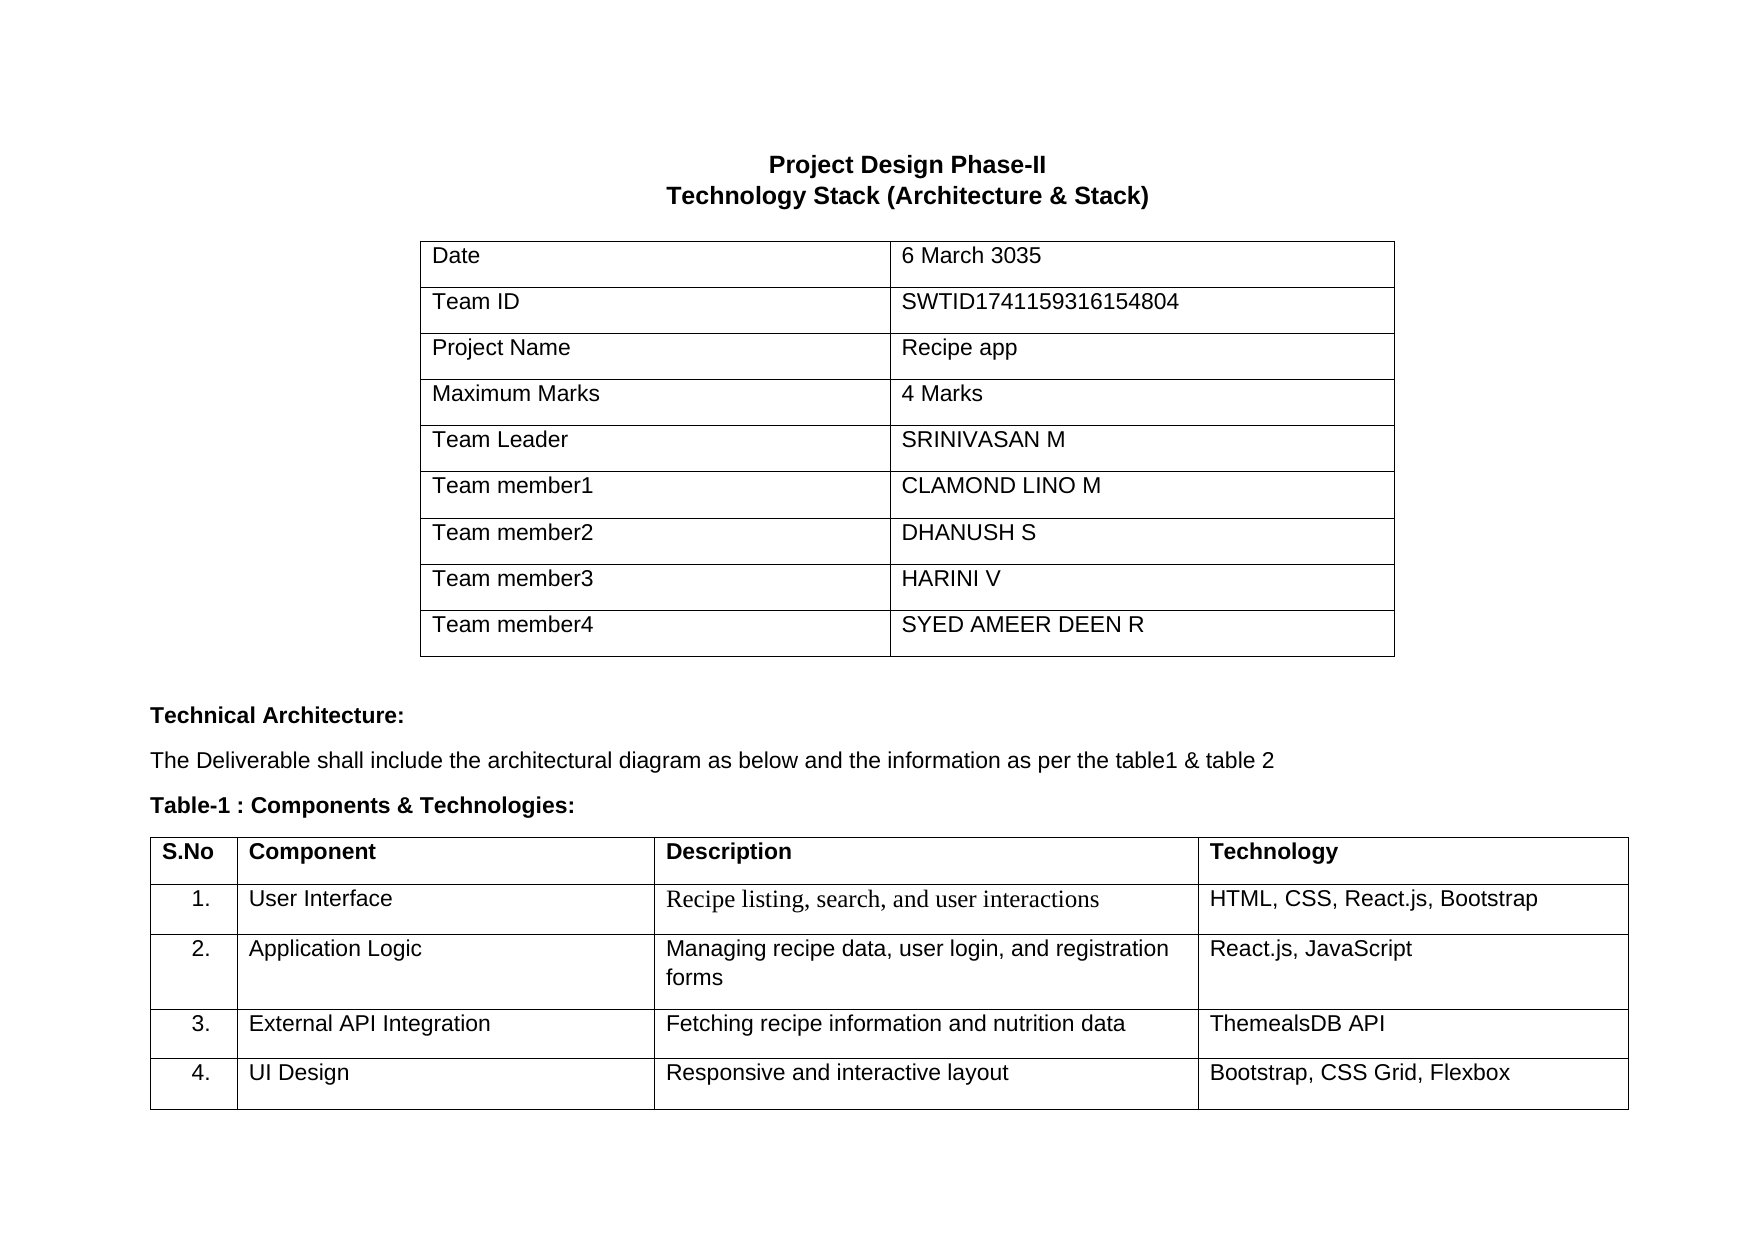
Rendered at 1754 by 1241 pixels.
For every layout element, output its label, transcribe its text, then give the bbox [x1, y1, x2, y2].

table_cell [151, 885, 237, 934]
table_cell Recipe listing, search, and user interactions [655, 885, 1198, 934]
text Technical Architecture: [150, 702, 1665, 728]
table_cell ThemealsDB API [1199, 1010, 1628, 1058]
table_cell Team Leader [421, 426, 890, 471]
table_cell Team member3 [421, 565, 890, 610]
table_cell SWTID1741159316154804 [891, 288, 1394, 333]
text Table-1 : Components & Technologies: [150, 792, 1665, 818]
table_cell Team member1 [421, 472, 890, 517]
table_cell Application Logic [238, 935, 654, 1009]
table_cell External API Integration [238, 1010, 654, 1058]
table_cell 4 Marks [891, 380, 1394, 425]
text The Deliverable shall include the architectural diagram as below and the information as per the table1 & table 2 [150, 747, 1665, 773]
table_header Component [238, 838, 654, 883]
table_cell Fetching recipe information and nutrition data [655, 1010, 1198, 1058]
table_cell Bootstrap, CSS Grid, Flexbox [1199, 1059, 1628, 1109]
table_header Technology [1199, 838, 1628, 883]
table_cell Responsive and interactive layout [655, 1059, 1198, 1109]
text Project Design Phase-II [150, 150, 1665, 179]
table_cell Team member4 [421, 611, 890, 656]
table_cell Team ID [421, 288, 890, 333]
table_cell UI Design [238, 1059, 654, 1109]
table_cell User Interface [238, 885, 654, 934]
table_cell React.js, JavaScript [1199, 935, 1628, 1009]
table_cell Project Name [421, 334, 890, 379]
table_cell [151, 1059, 237, 1109]
table_cell [151, 1010, 237, 1058]
table_cell HARINI V [891, 565, 1394, 610]
table_cell Team member2 [421, 519, 890, 563]
table_cell [151, 935, 237, 1009]
table_cell SYED AMEER DEEN R [891, 611, 1394, 656]
table_cell DHANUSH S [891, 519, 1394, 563]
table_cell Maximum Marks [421, 380, 890, 425]
table_cell HTML, CSS, React.js, Bootstrap [1199, 885, 1628, 934]
table_header Date [421, 242, 890, 287]
table_header S.No [151, 838, 237, 883]
table_cell Recipe app [891, 334, 1394, 379]
table_header Description [655, 838, 1198, 883]
table_header 6 March 3035 [891, 242, 1394, 287]
table_cell Managing recipe data, user login, and registration forms [655, 935, 1198, 1009]
table_cell CLAMOND LINO M [891, 472, 1394, 517]
table_cell SRINIVASAN M [891, 426, 1394, 471]
text Technology Stack (Architecture & Stack) [150, 181, 1665, 210]
